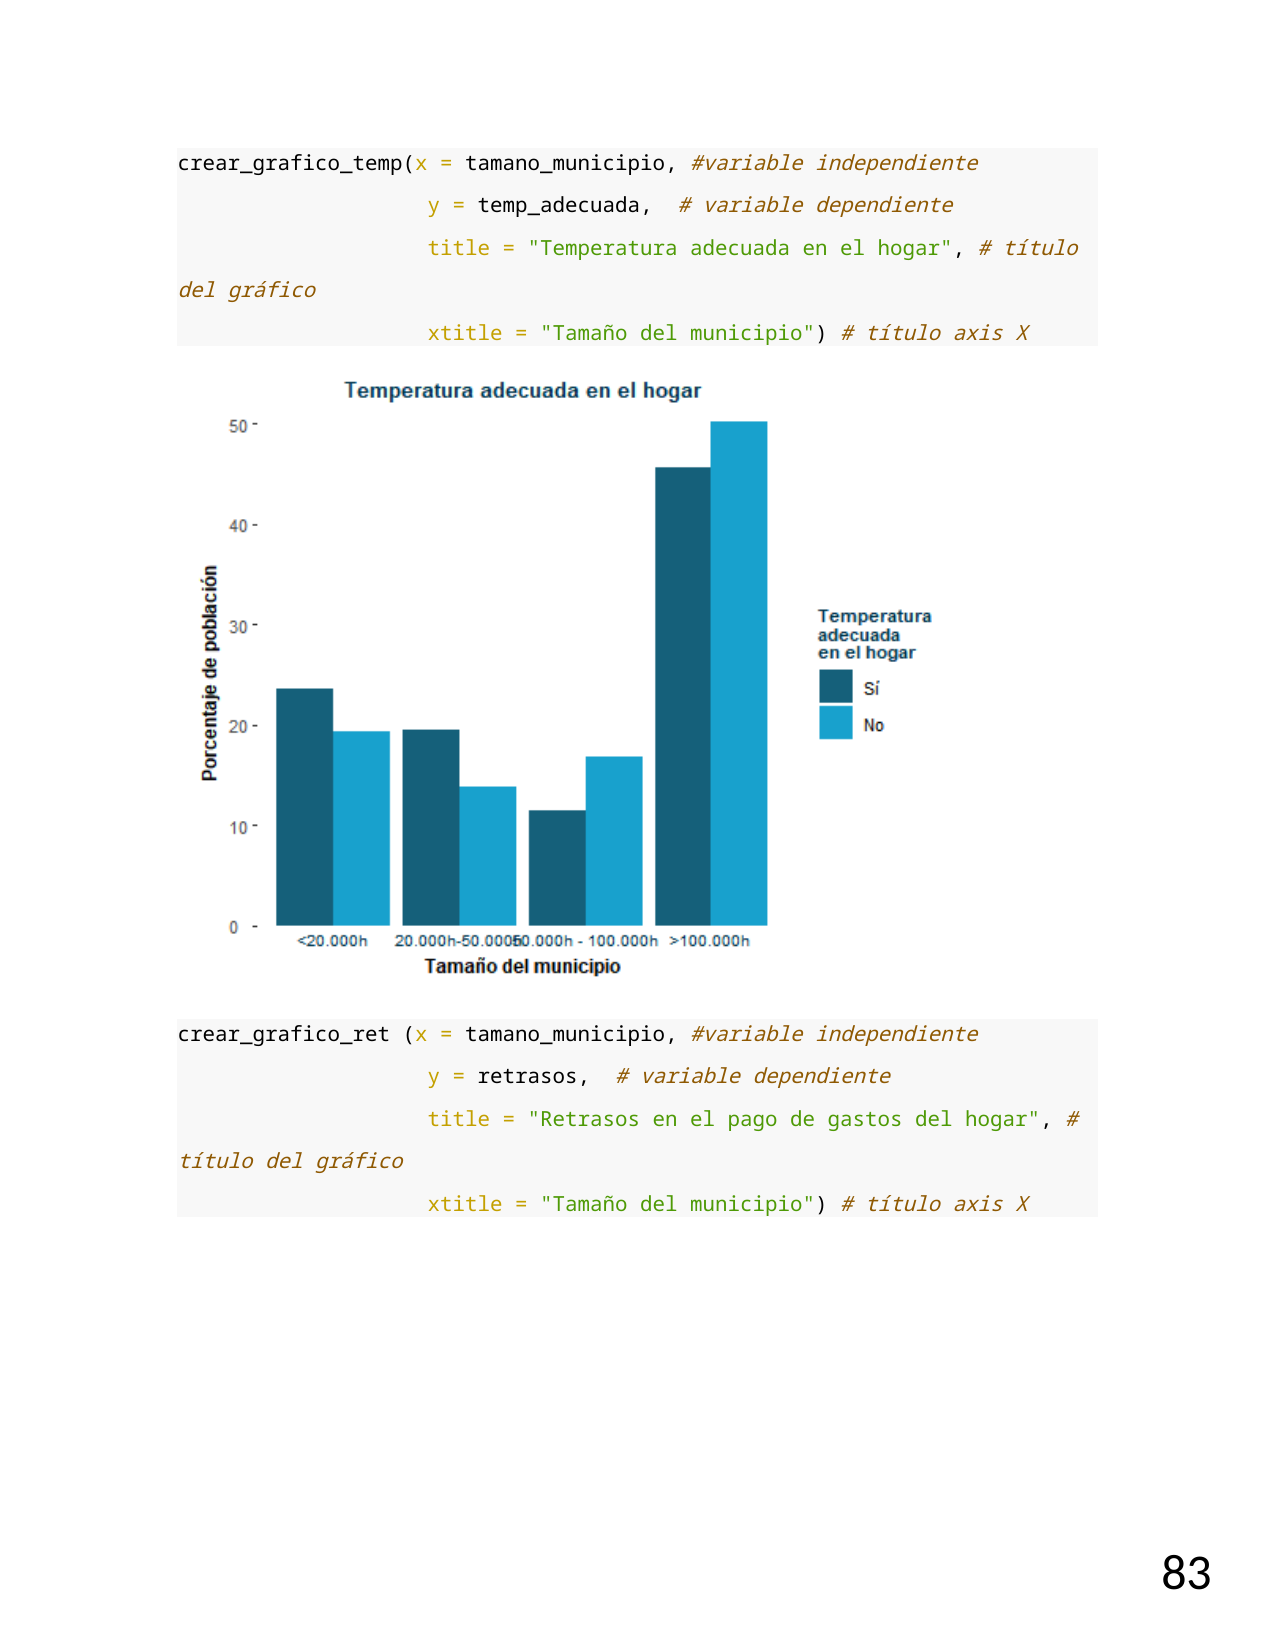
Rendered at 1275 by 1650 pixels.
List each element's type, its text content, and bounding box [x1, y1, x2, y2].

picture [196, 379, 954, 986]
text crear_grafico_temp(x = tamano_municipio, #variable independiente y = temp_adecuada, # variable dependiente title = "Temperatura adecuada en el hogar", # título del gráfico xtitle = "Tamaño del municipio") # título axis X [177, 148, 1098, 346]
text crear_grafico_ret (x = tamano_municipio, #variable independiente y = retrasos, # variable dependiente title = "Retrasos en el pago de gastos del hogar", # título del gráfico xtitle = "Tamaño del municipio") # título axis X [177, 1019, 1098, 1217]
